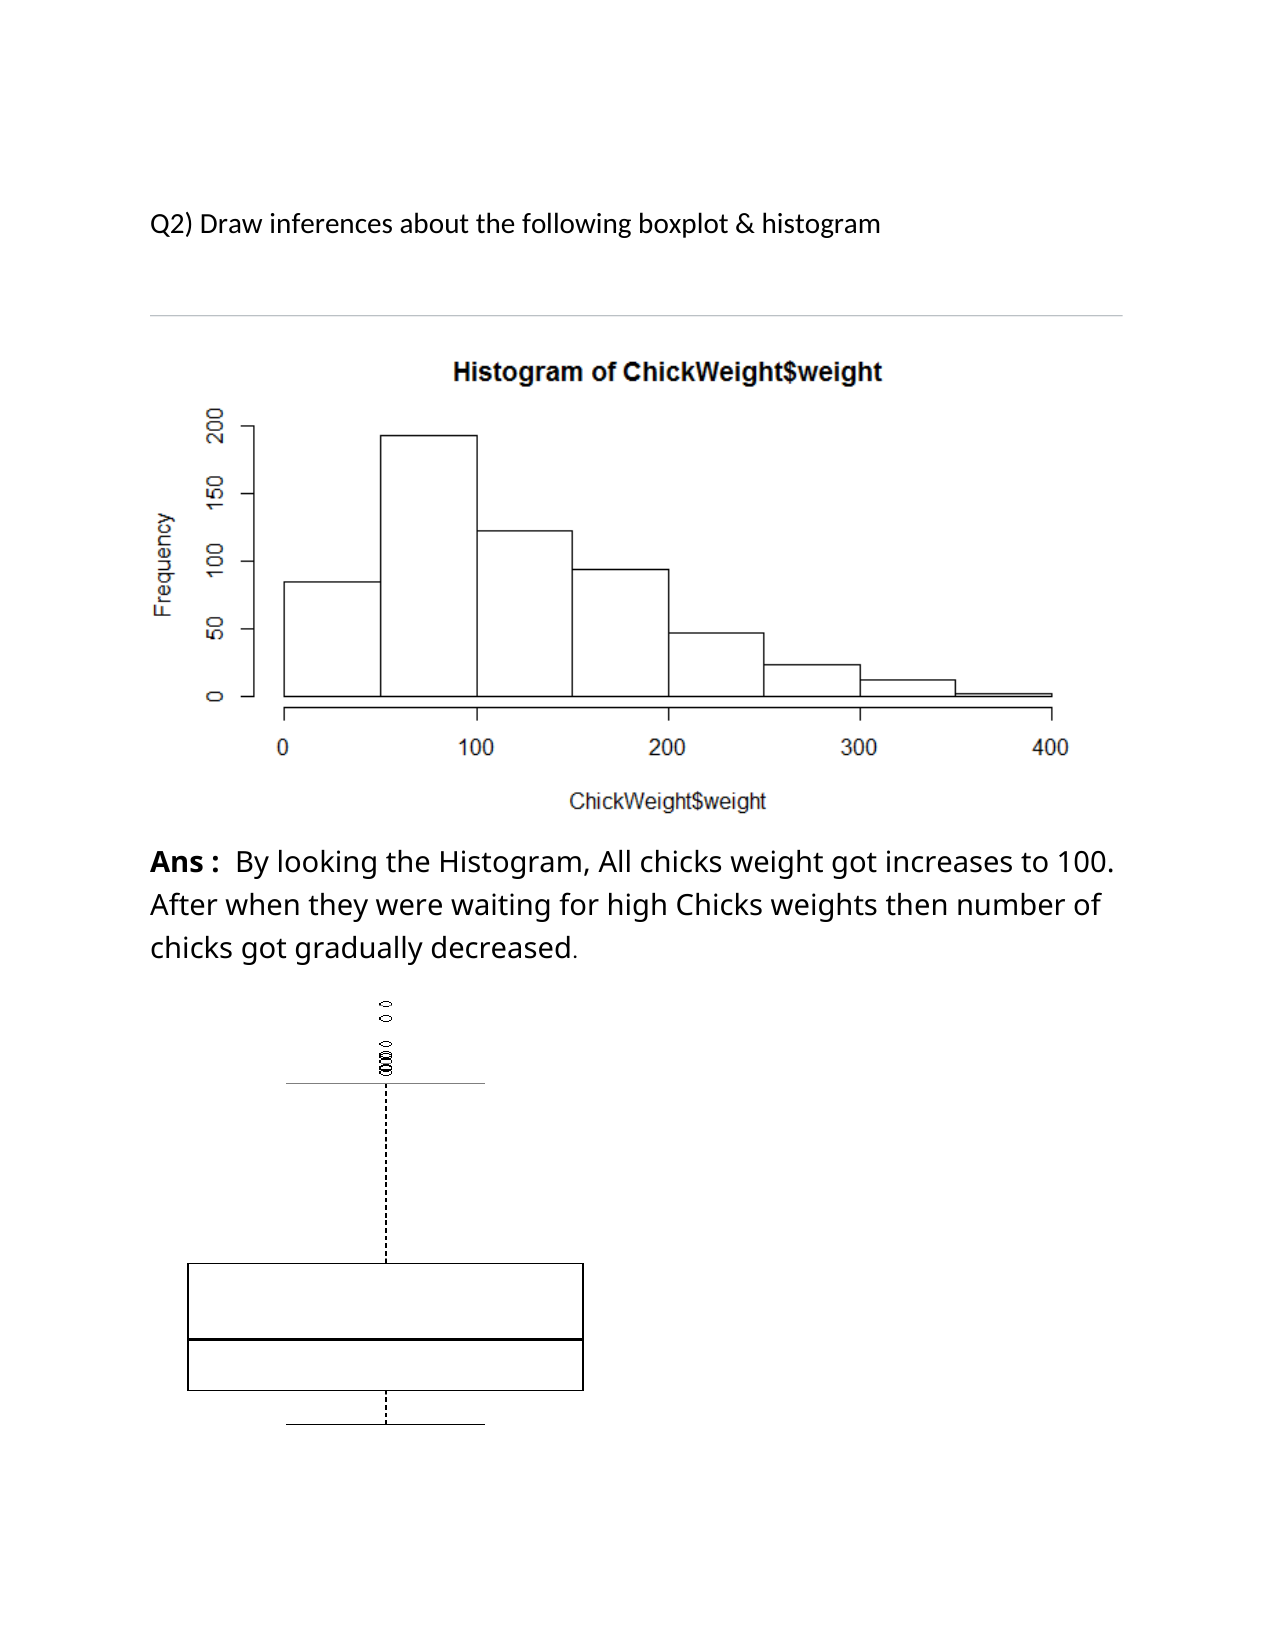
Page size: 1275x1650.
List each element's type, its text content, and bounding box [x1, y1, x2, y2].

text Q2) Draw inferences about the following boxplot & histogram [150, 205, 1125, 241]
text Ans : By looking the Histogram, All chicks weight got increases to 100. After when they were waiting for high Chicks weights then number of chicks got gradually decreased. [150, 842, 1125, 967]
picture [150, 986, 632, 1472]
picture [150, 315, 1123, 823]
